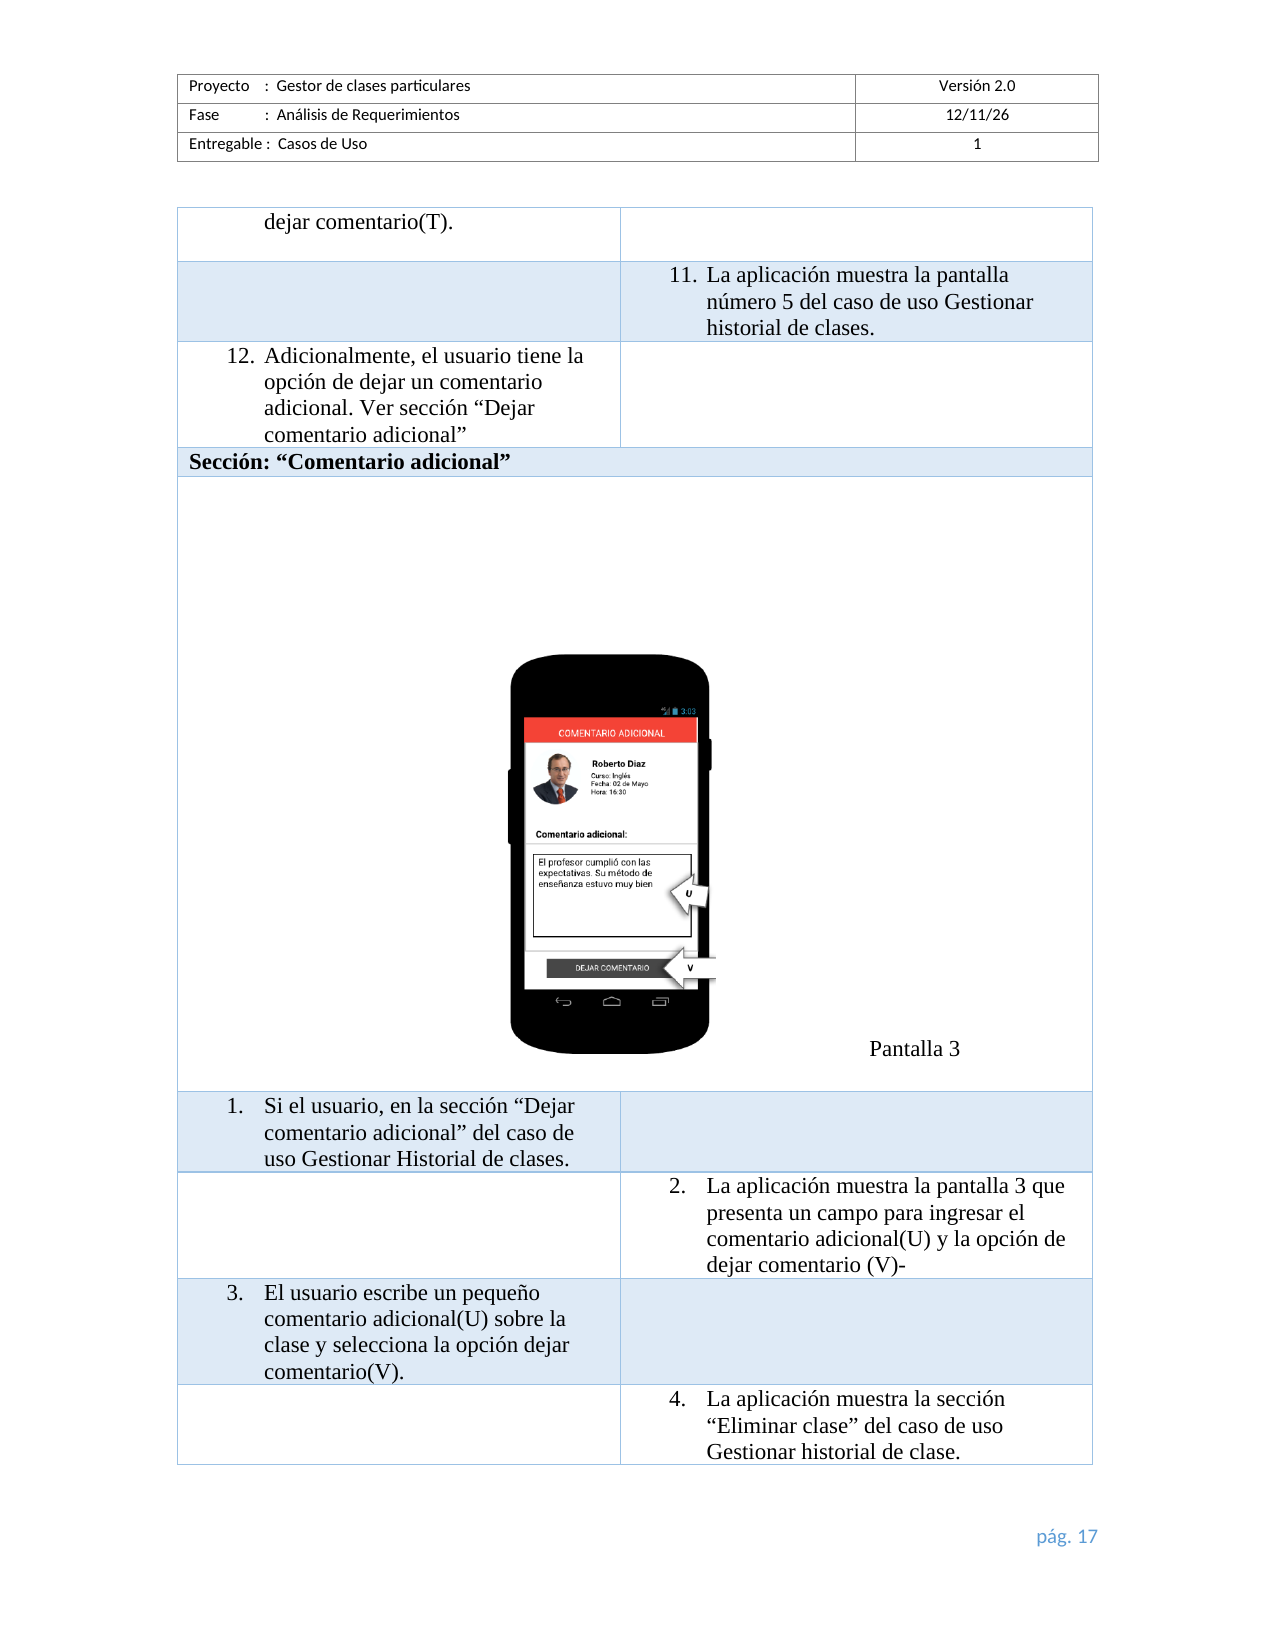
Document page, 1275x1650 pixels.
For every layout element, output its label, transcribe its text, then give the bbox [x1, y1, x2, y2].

table_cell Sección: “Comentario adicional” [178, 448, 1092, 476]
table_cell La aplicación muestra la pantalla 3 que presenta un campo para ingresar el comentario adicional(U) y la opción de dejar comentario (V)- [621, 1173, 1092, 1278]
table_cell Pantalla 3 [178, 477, 1092, 1091]
table_cell Si el usuario, en la sección “Dejar comentario adicional” del caso de uso Gestionar Historial de clases. [178, 1092, 620, 1171]
picture [503, 642, 716, 1054]
table_cell [621, 208, 1092, 261]
table_cell [178, 1173, 620, 1278]
table_cell [178, 262, 620, 341]
table_cell [621, 1092, 1092, 1171]
table_cell [621, 342, 1092, 447]
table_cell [178, 208, 620, 261]
table_cell [178, 1385, 620, 1464]
table_cell El usuario escribe un pequeño comentario adicional(U) sobre la clase y selecciona la opción dejar comentario(V). [178, 1279, 620, 1384]
table_cell La aplicación muestra la pantalla número 5 del caso de uso Gestionar historial de clases. [621, 262, 1092, 341]
table_cell [621, 1279, 1092, 1384]
table_cell Adicionalmente, el usuario tiene la opción de dejar un comentario adicional. Ver sección “Dejar comentario adicional” [178, 342, 620, 447]
table_cell La aplicación muestra la sección “Eliminar clase” del caso de uso Gestionar historial de clase. [621, 1385, 1092, 1464]
